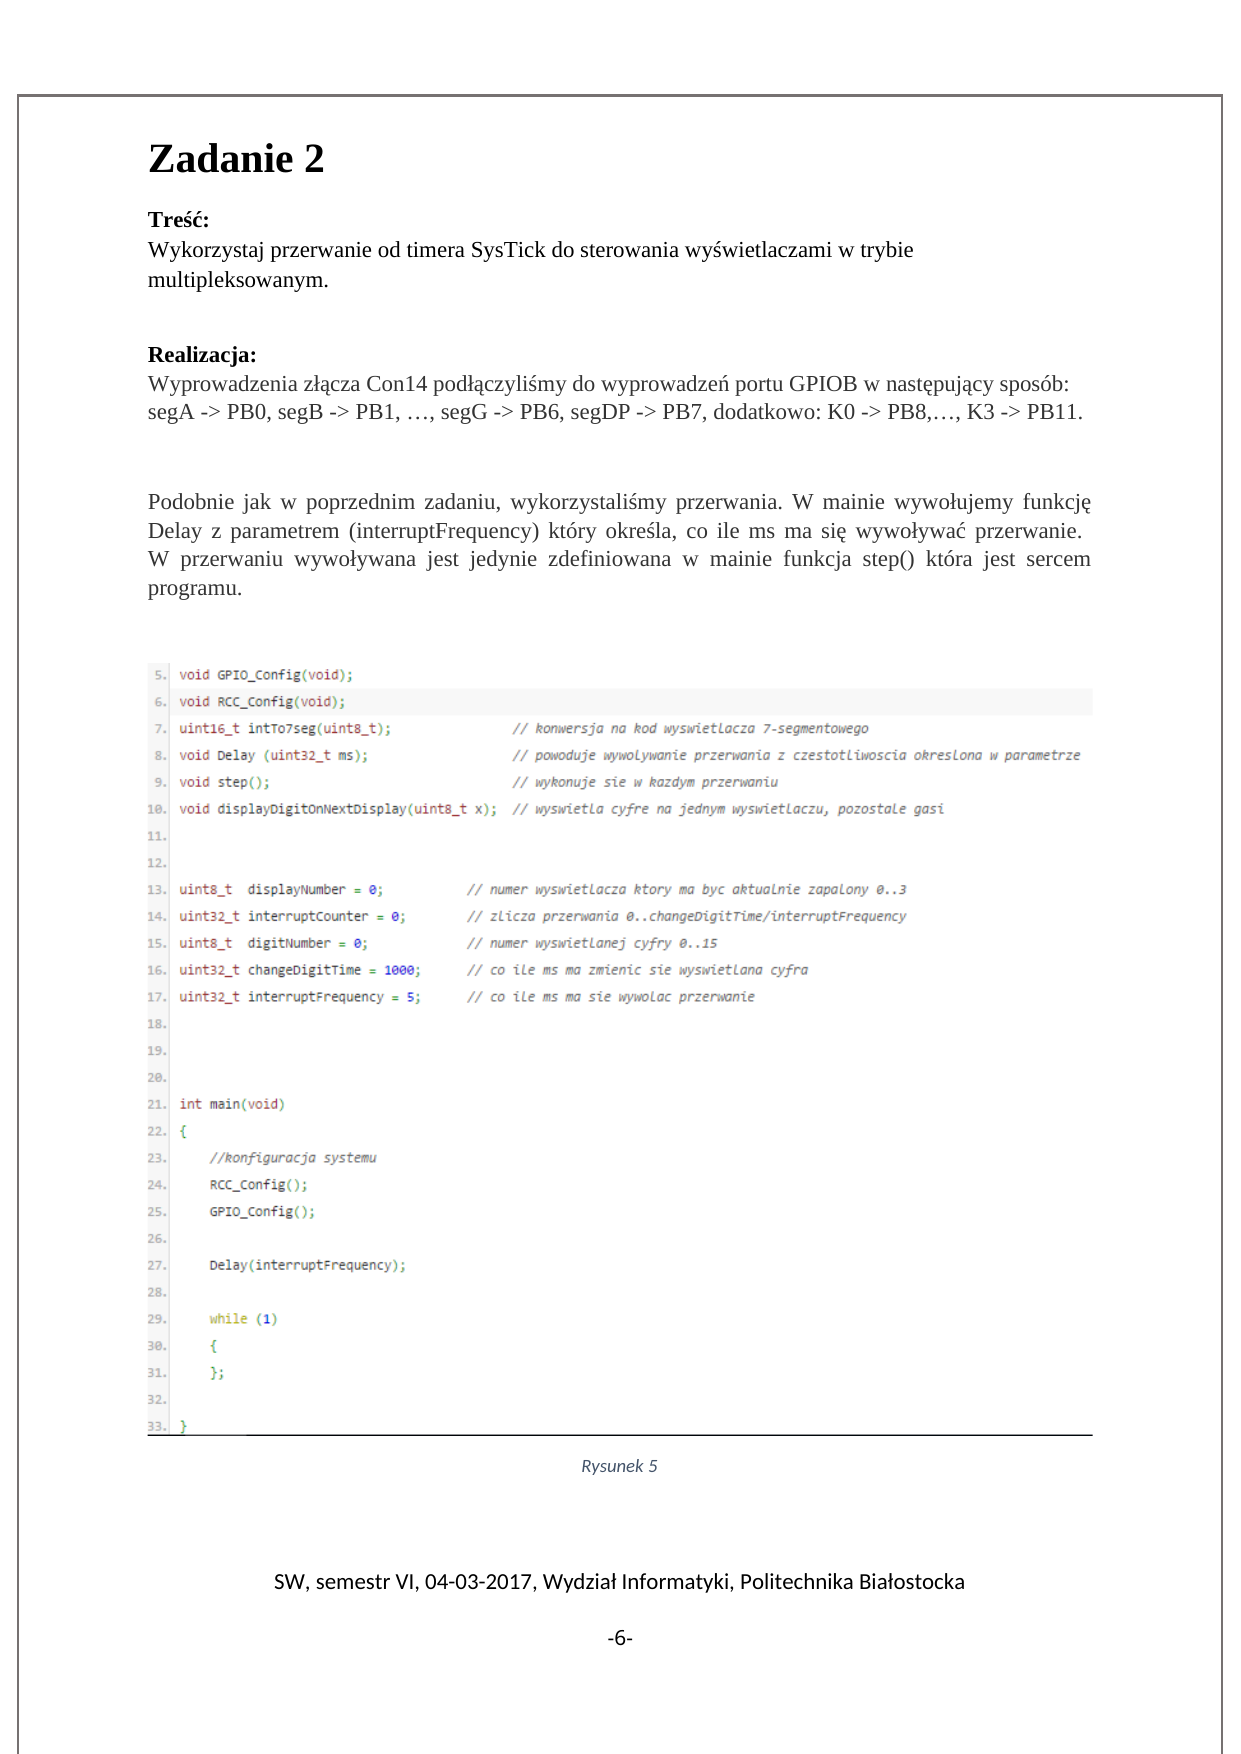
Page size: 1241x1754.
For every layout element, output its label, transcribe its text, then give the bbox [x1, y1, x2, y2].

text Zadanie 2 [148, 134, 1093, 182]
text Treść: [148, 206, 1093, 232]
text Podobnie jak w poprzednim zadaniu, wykorzystaliśmy przerwania. W mainie wywołujemy funkcję Delay z parametrem (interruptFrequency) który określa, co ile ms ma się wywoływać przerwanie. W przerwaniu wywoływana jest jedynie zdefiniowana w mainie funkcja step() która jest sercem programu. [148, 488, 1093, 600]
text Rysunek 5 [148, 1454, 1093, 1477]
picture [147, 663, 1093, 1436]
text Wykorzystaj przerwanie od timera SysTick do sterowania wyświetlaczami w trybie multipleksowanym. [148, 236, 1093, 292]
text Realizacja: Wyprowadzenia złącza Con14 podłączyliśmy do wyprowadzeń portu GPIOB w następujący sposób: segA -> PB0, segB -> PB1, …, segG -> PB6, segDP -> PB7, dodatkowo: K0 -> PB8,…, K3 -> PB11. [148, 341, 1093, 424]
